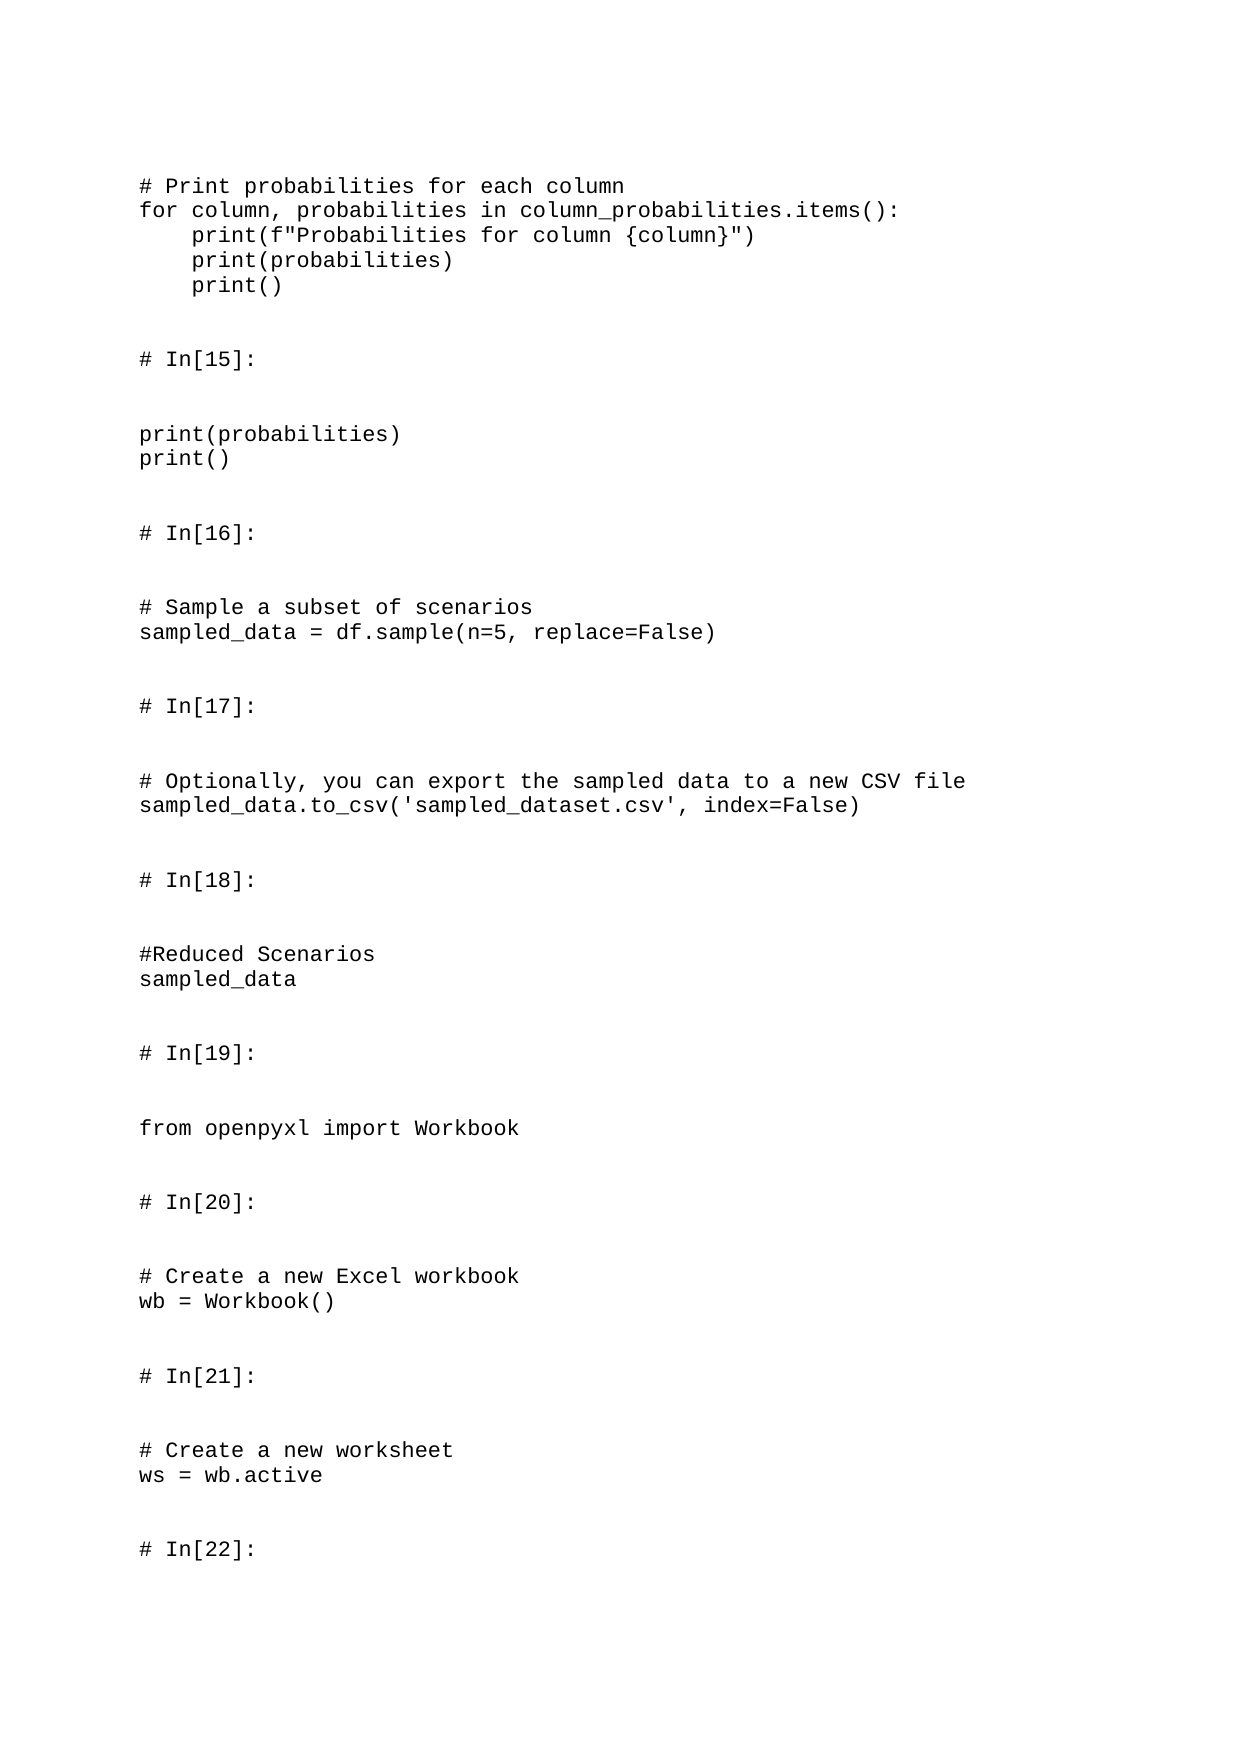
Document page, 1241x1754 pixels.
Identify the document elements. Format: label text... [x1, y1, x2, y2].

text print(probabilities) [139, 423, 1101, 447]
text print() [139, 274, 1101, 299]
text # Optionally, you can export the sampled data to a new CSV file [139, 770, 1101, 794]
text # In[18]: [139, 869, 1101, 894]
text # Print probabilities for each column [139, 175, 1101, 199]
text sampled_data.to_csv('sampled_dataset.csv', index=False) [139, 794, 1101, 819]
text # In[19]: [139, 1042, 1101, 1067]
text print(f"Probabilities for column {column}") [139, 224, 1101, 249]
text # In[16]: [139, 522, 1101, 547]
text #Reduced Scenarios [139, 943, 1101, 968]
text # In[21]: [139, 1365, 1101, 1389]
text # In[15]: [139, 348, 1101, 373]
text sampled_data = df.sample(n=5, replace=False) [139, 621, 1101, 646]
text sampled_data [139, 968, 1101, 993]
text ws = wb.active [139, 1464, 1101, 1489]
text print(probabilities) [139, 249, 1101, 274]
text from openpyxl import Workbook [139, 1117, 1101, 1142]
text # Create a new Excel workbook [139, 1266, 1101, 1290]
text # In[20]: [139, 1191, 1101, 1216]
text for column, probabilities in column_probabilities.items(): [139, 199, 1101, 224]
text # Create a new worksheet [139, 1439, 1101, 1464]
text # In[17]: [139, 695, 1101, 720]
text # In[22]: [139, 1538, 1101, 1563]
text # Sample a subset of scenarios [139, 596, 1101, 621]
text print() [139, 447, 1101, 472]
text wb = Workbook() [139, 1290, 1101, 1315]
